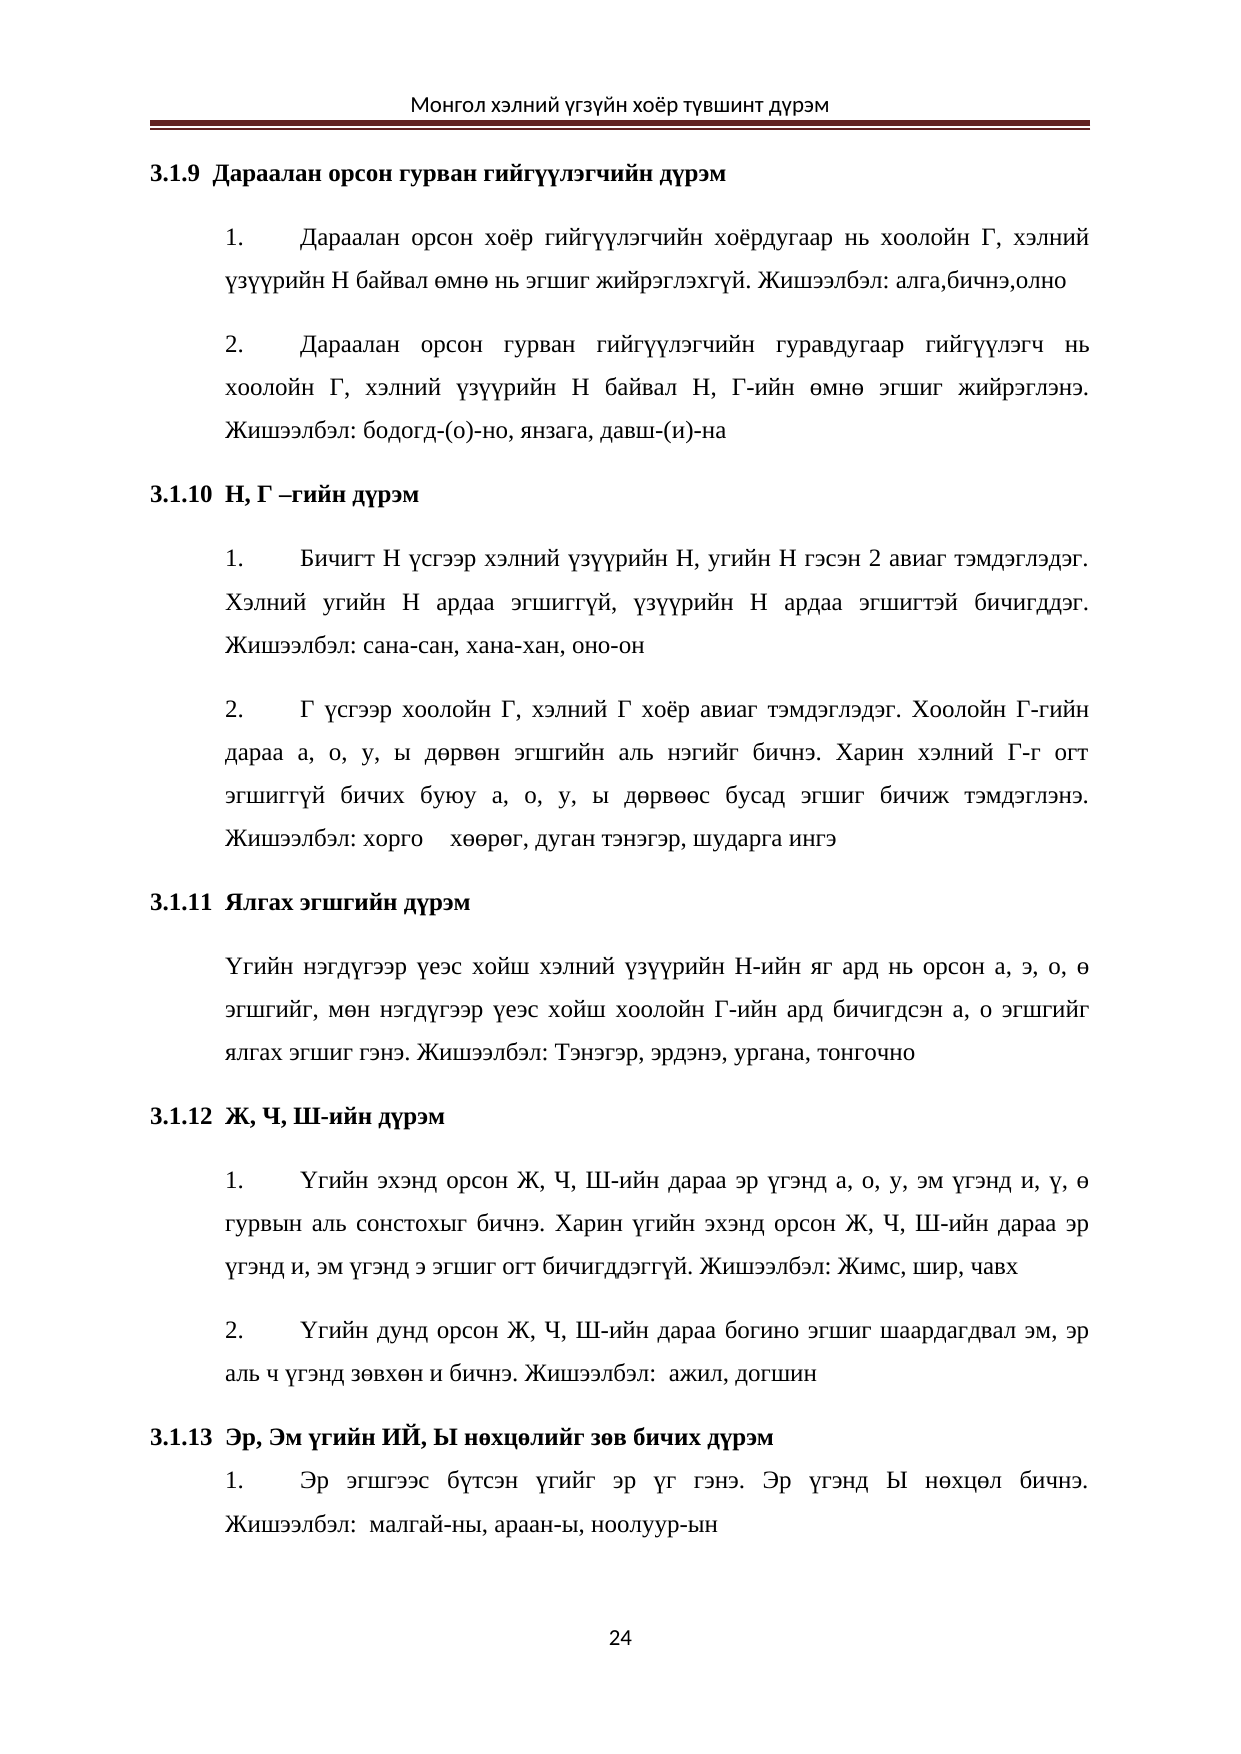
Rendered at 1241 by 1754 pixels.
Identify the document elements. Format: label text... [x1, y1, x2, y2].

subtitle 3.1.11 Ялгах эгшгийн дүрэм [150, 887, 1090, 916]
subtitle 3.1.12 Ж, Ч, Ш-ийн дүрэм [150, 1101, 1090, 1130]
text 1. Эр эгшгээс бүтсэн үгийг эр үг гэнэ. Эр үгэнд Ы нөхцөл бичнэ. Жишээлбэл: малгай-ны, араан-ы, ноолуур-ын [225, 1466, 1090, 1537]
subtitle 3.1.9 Дараалан орсон гурван гийгүүлэгчийн дүрэм [150, 158, 1090, 187]
subtitle 2. Дараалан орсон гурван гийгүүлэгчийн гуравдугаар гийгүүлэгч нь хоолойн Г, хэлний үзүүрийн Н байвал Н, Г-ийн өмнө эгшиг жийрэглэнэ. Жишээлбэл: бодогд-(о)-но, янзага, давш-(и)-на [225, 329, 1090, 444]
subtitle 2. Г үсгээр хоолойн Г, хэлний Г хоёр авиаг тэмдэглэдэг. Хоолойн Г-гийн дараа а, о, у, ы дөрвөн эгшгийн аль нэгийг бичнэ. Харин хэлний Г-г огт эгшиггүй бичих буюу а, о, у, ы дөрвөөс бусад эгшиг бичиж тэмдэглэнэ. Жишээлбэл: хорго хөөрөг, дуган тэнэгэр, шударга ингэ [225, 694, 1090, 852]
subtitle Үгийн нэгдүгээр үеэс хойш хэлний үзүүрийн Н-ийн яг ард нь орсон а, э, о, ө эгшгийг, мөн нэгдүгээр үеэс хойш хоолойн Г-ийн ард бичигдсэн а, о эгшгийг ялгах эгшиг гэнэ. Жишээлбэл: Тэнэгэр, эрдэнэ, ургана, тонгочно [225, 951, 1090, 1066]
subtitle 1. Бичигт Н үсгээр хэлний үзүүрийн Н, угийн Н гэсэн 2 авиаг тэмдэглэдэг. Хэлний угийн Н ардаа эгшиггүй, үзүүрийн Н ардаа эгшигтэй бичигддэг. Жишээлбэл: сана-сан, хана-хан, оно-он [225, 543, 1090, 658]
subtitle 2. Үгийн дунд орсон Ж, Ч, Ш-ийн дараа богино эгшиг шаардагдвал эм, эр аль ч үгэнд зөвхөн и бичнэ. Жишээлбэл: ажил, догшин [225, 1315, 1090, 1387]
subtitle 3.1.10 Н, Г –гийн дүрэм [150, 479, 1090, 508]
subtitle 3.1.13 Эр, Эм үгийн ИЙ, Ы нөхцөлийг зөв бичих дүрэм [150, 1422, 1090, 1451]
subtitle 1. Дараалан орсон хоёр гийгүүлэгчийн хоёрдугаар нь хоолойн Г, хэлний үзүүрийн Н байвал өмнө нь эгшиг жийрэглэхгүй. Жишээлбэл: алга,бичнэ,олно [225, 222, 1090, 294]
subtitle 1. Үгийн эхэнд орсон Ж, Ч, Ш-ийн дараа эр үгэнд а, о, у, эм үгэнд и, ү, ө гурвын аль сонстохыг бичнэ. Харин үгийн эхэнд орсон Ж, Ч, Ш-ийн дараа эр үгэнд и, эм үгэнд э эгшиг огт бичигддэггүй. Жишээлбэл: Жимс, шир, чавх [225, 1165, 1090, 1280]
